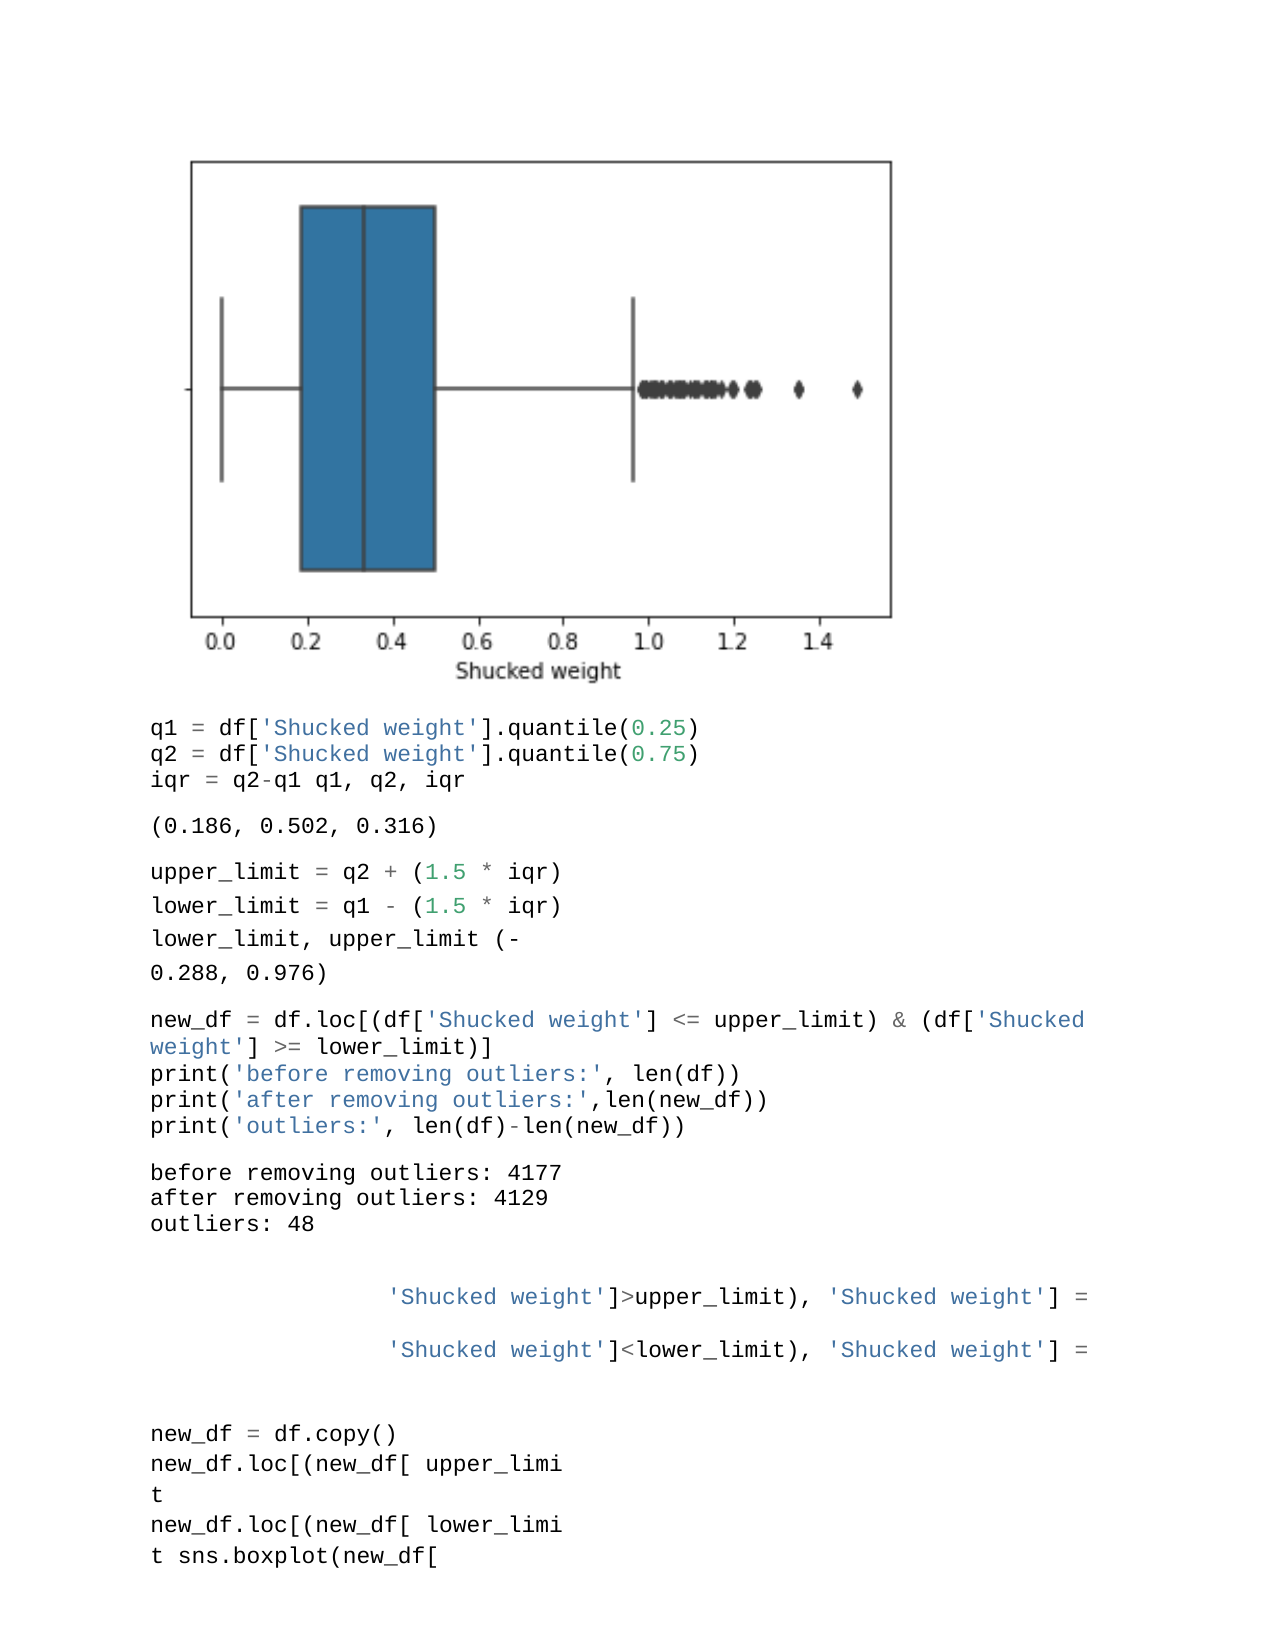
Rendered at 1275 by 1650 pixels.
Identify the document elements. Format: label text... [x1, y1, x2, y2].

text new_df = df.loc[(df['Shucked weight'] <= upper_limit) & (df['Shucked weight'] >= lower_limit)] [150, 1008, 1097, 1061]
text q1 = df['Shucked weight'].quantile(0.25) q2 = df['Shucked weight'].quantile(0.75) iqr = q2-q1 q1, q2, iqr [150, 717, 702, 794]
text upper_limit = q2 + (1.5 * iqr) lower_limit = q1 - (1.5 * iqr) lower_limit, upper_limit (-0.288, 0.976) [150, 861, 591, 987]
text 'Shucked weight']>upper_limit), 'Shucked weight'] = 'Shucked weight']<lower_limit), 'Shucked weight'] = [372, 1286, 1103, 1364]
text (0.186, 0.502, 0.316) [150, 814, 1097, 841]
picture [168, 150, 903, 696]
text print('before removing outliers:', len(df)) print('after removing outliers:',len(new_df)) print('outliers:', len(df)-len(new_df)) [150, 1063, 903, 1141]
text before removing outliers: 4177 after removing outliers: 4129 outliers: 48 [150, 1161, 633, 1239]
